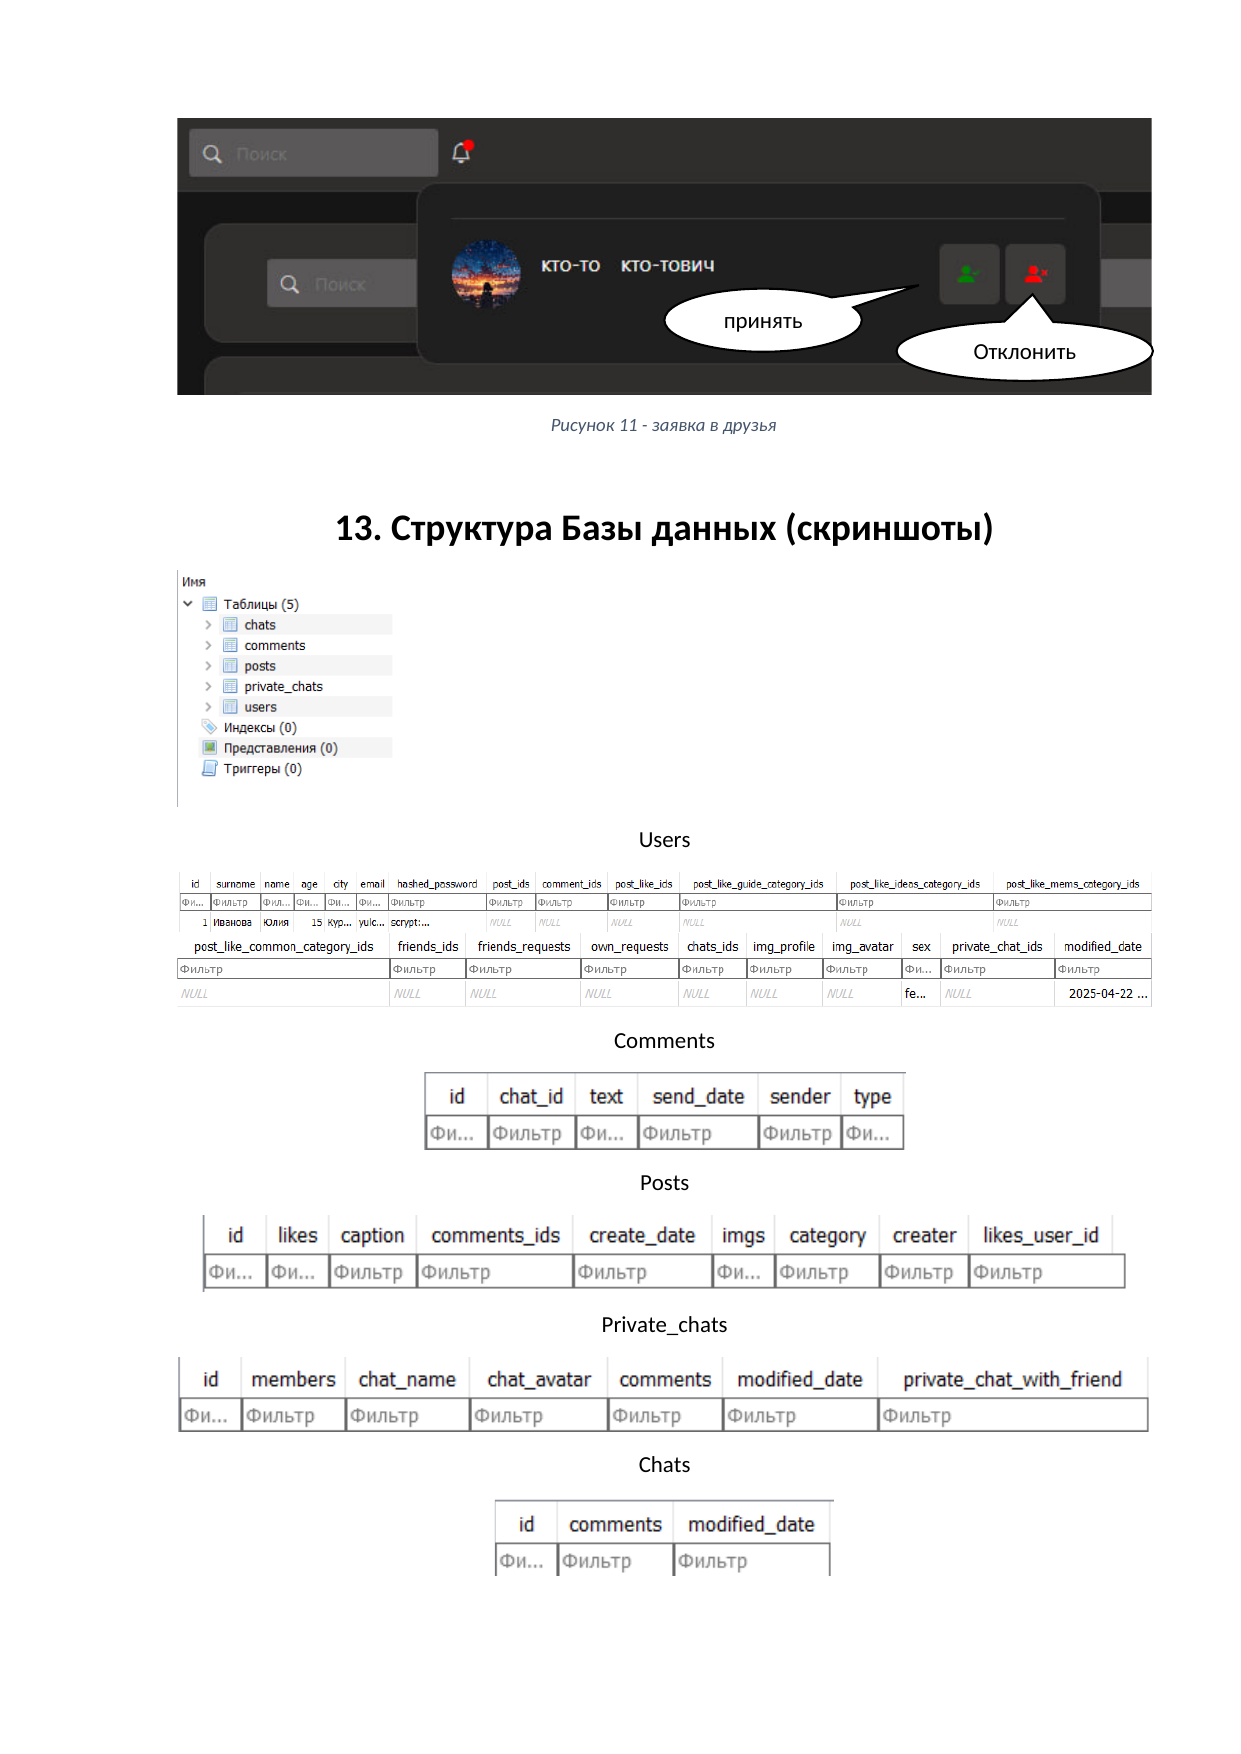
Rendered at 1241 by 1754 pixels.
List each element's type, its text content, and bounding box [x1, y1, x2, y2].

text 13. Структура Базы данных (скриншоты) [177, 504, 1152, 550]
text Posts [177, 1168, 1152, 1196]
picture [423, 1072, 906, 1150]
picture [177, 1357, 1152, 1432]
picture [200, 1215, 1129, 1292]
picture [494, 1497, 834, 1576]
text Chats [177, 1451, 1152, 1478]
text Private_chats [177, 1310, 1152, 1338]
picture [177, 118, 1152, 395]
picture [177, 872, 1152, 932]
picture [177, 933, 1152, 1007]
picture [177, 570, 393, 807]
text Comments [177, 1026, 1152, 1054]
text Users [177, 825, 1152, 853]
